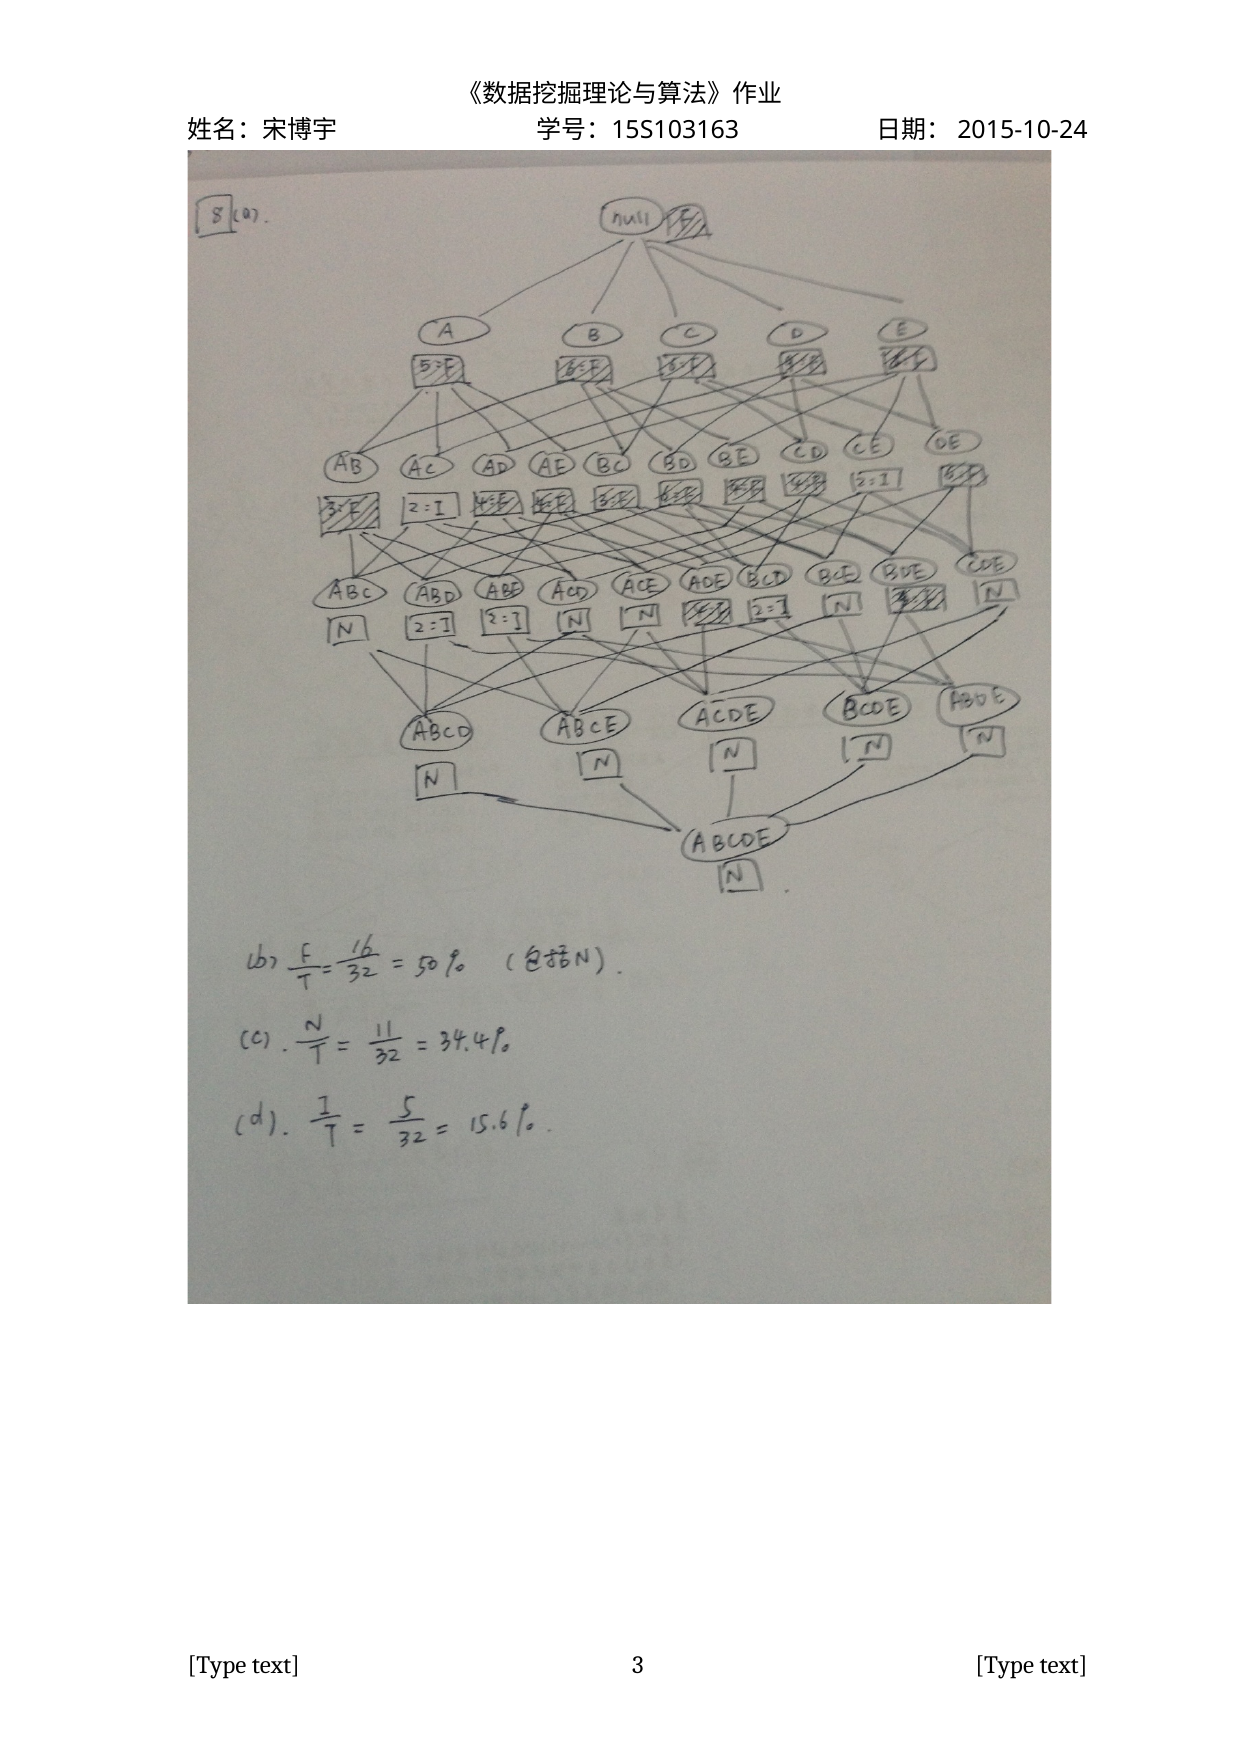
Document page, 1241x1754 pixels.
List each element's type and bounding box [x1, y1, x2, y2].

picture [187, 150, 1052, 1304]
